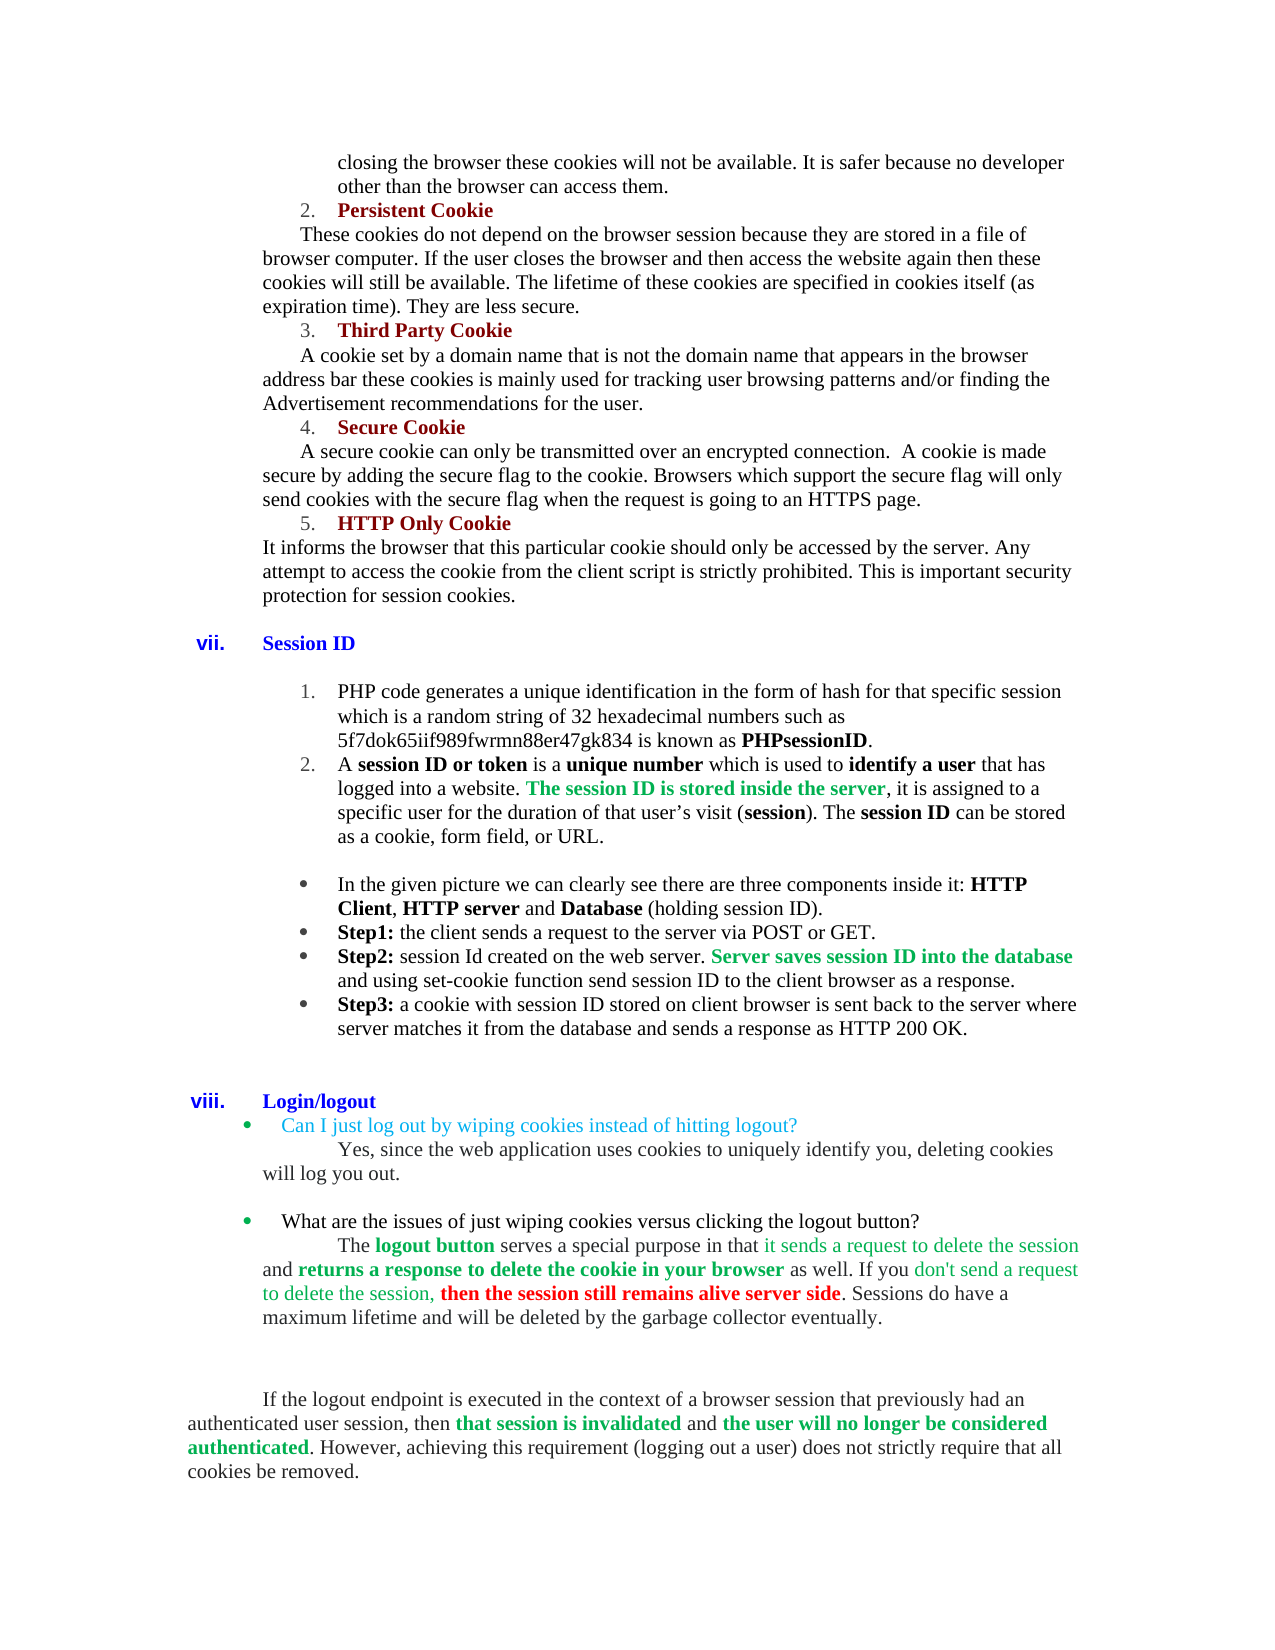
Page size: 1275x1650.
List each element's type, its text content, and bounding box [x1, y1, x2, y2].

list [337, 150, 1087, 198]
picture [304, 1122, 311, 1130]
list Login/logout [225, 1088, 1087, 1113]
list A cookie set by a domain name that is not the domain name that appears in the browser address bar these cookies is mainly used for tracking user browsing patterns and/or finding the Advertisement recommendations for the user. [262, 342, 1087, 415]
list Yes, since the web application uses cookies to uniquely identify you, deleting cookies will log you out. [262, 1137, 1087, 1185]
list Step3: a cookie with session ID stored on client browser is sent back to the server where server matches it from the database and sends a response as HTTP 200 OK. [300, 992, 1087, 1040]
list A secure cookie can only be transmitted over an encrypted connection. A cookie is made secure by adding the secure flag to the cookie. Browsers which support the secure flag will only send cookies with the secure flag when the request is going to an HTTPS page. [262, 439, 1087, 511]
list PHP code generates a unique identification in the form of hash for that specific session which is a random string of 32 hexadecimal numbers such as 5f7dok65iif989fwrmn88er47gk834 is known as PHPsessionID. [300, 679, 1087, 752]
list In the given picture we can clearly see there are three components inside it: HTTP Client, HTTP server and Database (holding session ID). [300, 872, 1087, 920]
list Can I just log out by wiping cookies instead of hitting logout? [244, 1113, 1012, 1137]
list HTTP Only Cookie [300, 511, 1087, 535]
list Persistent Cookie [300, 198, 1087, 222]
list What are the issues of just wiping cookies versus clicking the logout button? [244, 1209, 1012, 1233]
list Step1: the client sends a request to the server via POST or GET. [300, 920, 1087, 944]
list It informs the browser that this particular cookie should only be accessed by the server. Any attempt to access the cookie from the client script is strictly prohibited. This is important security protection for session cookies. [262, 535, 1087, 607]
list Session ID [225, 631, 1087, 655]
list Step2: session Id created on the web server. Server saves session ID into the database and using set-cookie function send session ID to the client browser as a response. [300, 944, 1087, 992]
list Third Party Cookie [300, 318, 1087, 342]
list The logout button serves a special purpose in that it sends a request to delete the session and returns a response to delete the cookie in your browser as well. If you don't send a request to delete the session, then the session still remains alive server side. Sessions do have a maximum lifetime and will be deleted by the garbage collector eventually. [262, 1233, 1087, 1329]
text If the logout endpoint is executed in the context of a browser session that previously had an authenticated user session, then that session is invalidated and the user will no longer be considered authenticated. However, achieving this requirement (logging out a user) does not strictly require that all cookies be removed. [187, 1386, 1087, 1483]
list A session ID or token is a unique number which is used to identify a user that has logged into a website. The session ID is stored inside the server, it is assigned to a specific user for the duration of that user’s visit (session). The session ID can be stored as a cookie, form field, or URL. [300, 752, 1087, 848]
list These cookies do not depend on the browser session because they are stored in a file of browser computer. If the user closes the browser and then access the website again then these cookies will still be available. The lifetime of these cookies are specified in cookies itself (as expiration time). They are less secure. [262, 222, 1087, 318]
list Secure Cookie [300, 415, 1087, 439]
